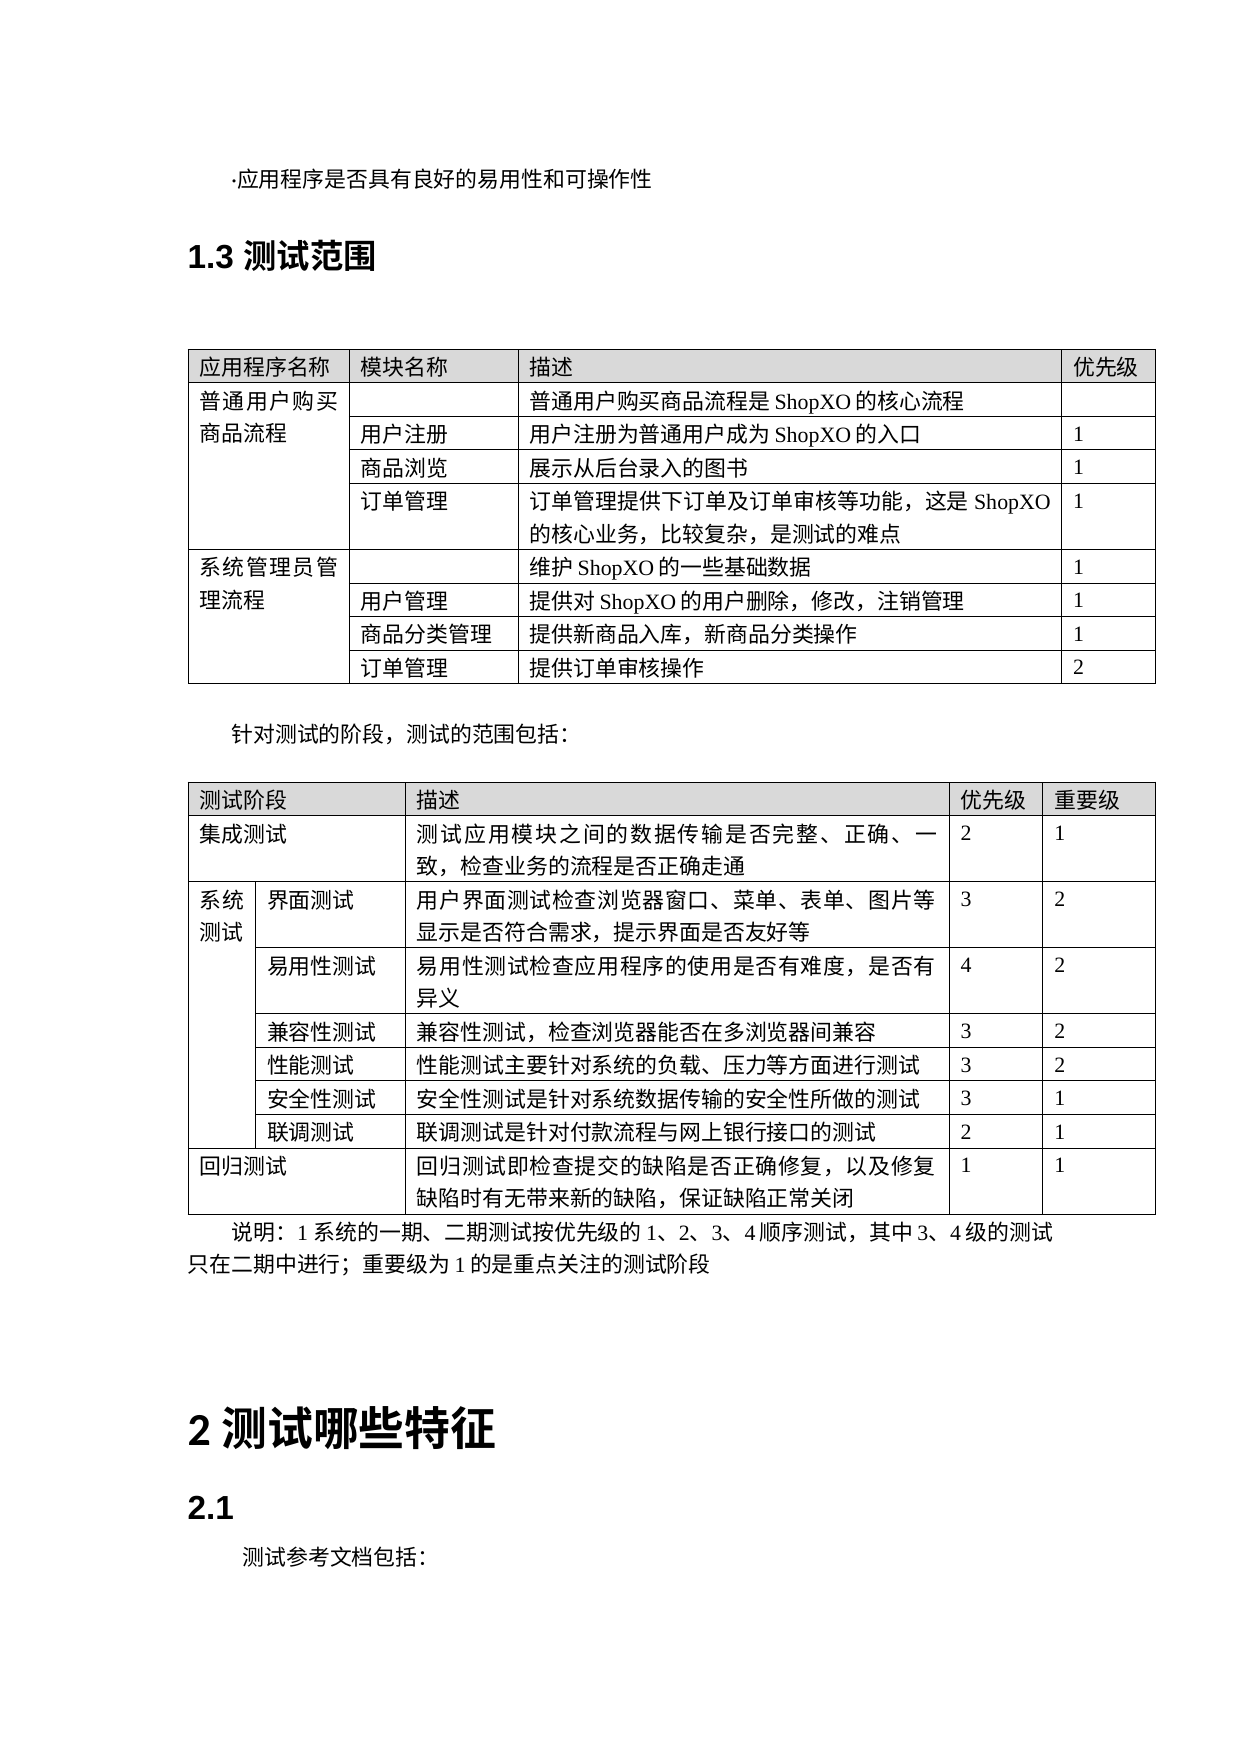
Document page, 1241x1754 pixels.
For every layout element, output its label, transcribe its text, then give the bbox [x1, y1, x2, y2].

table_cell 安全性测试是针对系统数据传输的安全性所做的测试 [406, 1081, 949, 1114]
table_cell 2 [950, 816, 1042, 881]
table_cell 1 [1062, 584, 1155, 616]
table_cell 回归测试即检查提交的缺陷是否正确修复，以及修复缺陷时有无带来新的缺陷，保证缺陷正常关闭 [406, 1149, 949, 1213]
table_header 描述 [406, 783, 949, 815]
table_cell [1062, 383, 1155, 416]
text 2 测试哪些特征 [187, 1377, 1053, 1474]
table_cell 1 [1043, 816, 1155, 881]
table_cell 3 [950, 1048, 1042, 1080]
text 针对测试的阶段，测试的范围包括： [187, 717, 1053, 749]
table_cell 4 [950, 948, 1042, 1013]
table_cell 1 [1043, 1115, 1155, 1147]
table_cell 2 [1043, 1048, 1155, 1080]
table_cell 1 [1043, 1081, 1155, 1114]
table_cell 界面测试 [256, 882, 405, 947]
table_cell 兼容性测试，检查浏览器能否在多浏览器间兼容 [406, 1014, 949, 1047]
table_cell 维护ShopXO的一些基础数据 [519, 550, 1061, 582]
table_cell 1 [1062, 484, 1155, 549]
table_cell 系统管理员管理流程 [189, 550, 349, 683]
table_cell 2 [1043, 1014, 1155, 1047]
text 测试参考文档包括： [187, 1539, 1053, 1572]
table_cell 易用性测试 [256, 948, 405, 1013]
table_cell 普通用户购买商品流程 [189, 383, 349, 549]
table_cell 用户管理 [350, 584, 518, 616]
table_header 优先级 [1062, 350, 1155, 382]
subtitle 1.3 测试范围 [187, 222, 1053, 287]
table_cell 兼容性测试 [256, 1014, 405, 1047]
table_cell 3 [950, 1081, 1042, 1114]
table_cell [350, 383, 518, 416]
table_header 描述 [519, 350, 1061, 382]
table_cell 普通用户购买商品流程是ShopXO的核心流程 [519, 383, 1061, 416]
table_cell 联调测试是针对付款流程与网上银行接口的测试 [406, 1115, 949, 1147]
table_cell 展示从后台录入的图书 [519, 450, 1061, 483]
table_cell 商品分类管理 [350, 617, 518, 649]
table_header 模块名称 [350, 350, 518, 382]
table_cell 用户注册 [350, 417, 518, 449]
table_cell 2 [1062, 651, 1155, 683]
text 2.1 [187, 1474, 1053, 1539]
table_cell 回归测试 [189, 1149, 405, 1213]
table_cell 性能测试主要针对系统的负载、压力等方面进行测试 [406, 1048, 949, 1080]
table_cell 订单管理 [350, 484, 518, 549]
table_cell 易用性测试检查应用程序的使用是否有难度，是否有异义 [406, 948, 949, 1013]
table_header 优先级 [950, 783, 1042, 815]
table_cell 商品浏览 [350, 450, 518, 483]
table_cell 1 [1062, 450, 1155, 483]
table_cell 1 [1062, 617, 1155, 649]
table_cell 提供订单审核操作 [519, 651, 1061, 683]
table_cell 用户界面测试检查浏览器窗口、菜单、表单、图片等显示是否符合需求，提示界面是否友好等 [406, 882, 949, 947]
table_cell 2 [1043, 948, 1155, 1013]
table_cell 3 [950, 882, 1042, 947]
table_cell 性能测试 [256, 1048, 405, 1080]
table_cell 1 [1062, 550, 1155, 582]
table_cell 订单管理提供下订单及订单审核等功能，这是ShopXO的核心业务，比较复杂，是测试的难点 [519, 484, 1061, 549]
table_header 测试阶段 [189, 783, 405, 815]
table_cell 系统测试 [189, 882, 255, 1147]
table_cell 订单管理 [350, 651, 518, 683]
text ·应用程序是否具有良好的易用性和可操作性 [187, 162, 1053, 194]
table_cell 集成测试 [189, 816, 405, 881]
table_cell 提供对ShopXO的用户删除，修改，注销管理 [519, 584, 1061, 616]
table_cell 安全性测试 [256, 1081, 405, 1114]
table_cell 提供新商品入库，新商品分类操作 [519, 617, 1061, 649]
table_cell 2 [950, 1115, 1042, 1147]
table_cell 1 [1043, 1149, 1155, 1213]
table_cell 1 [950, 1149, 1042, 1213]
text 说明：1 系统的一期、二期测试按优先级的1、2、3、4顺序测试，其中3、4级的测试只在二期中进行；重要级为1的是重点关注的测试阶段 [187, 1215, 1053, 1279]
table_cell 3 [950, 1014, 1042, 1047]
table_header 应用程序名称 [189, 350, 349, 382]
table_cell 测试应用模块之间的数据传输是否完整、正确、一致，检查业务的流程是否正确走通 [406, 816, 949, 881]
table_cell 用户注册为普通用户成为ShopXO的入口 [519, 417, 1061, 449]
table_cell 2 [1043, 882, 1155, 947]
table_cell 联调测试 [256, 1115, 405, 1147]
table_cell [350, 550, 518, 582]
table_header 重要级 [1043, 783, 1155, 815]
table_cell 1 [1062, 417, 1155, 449]
